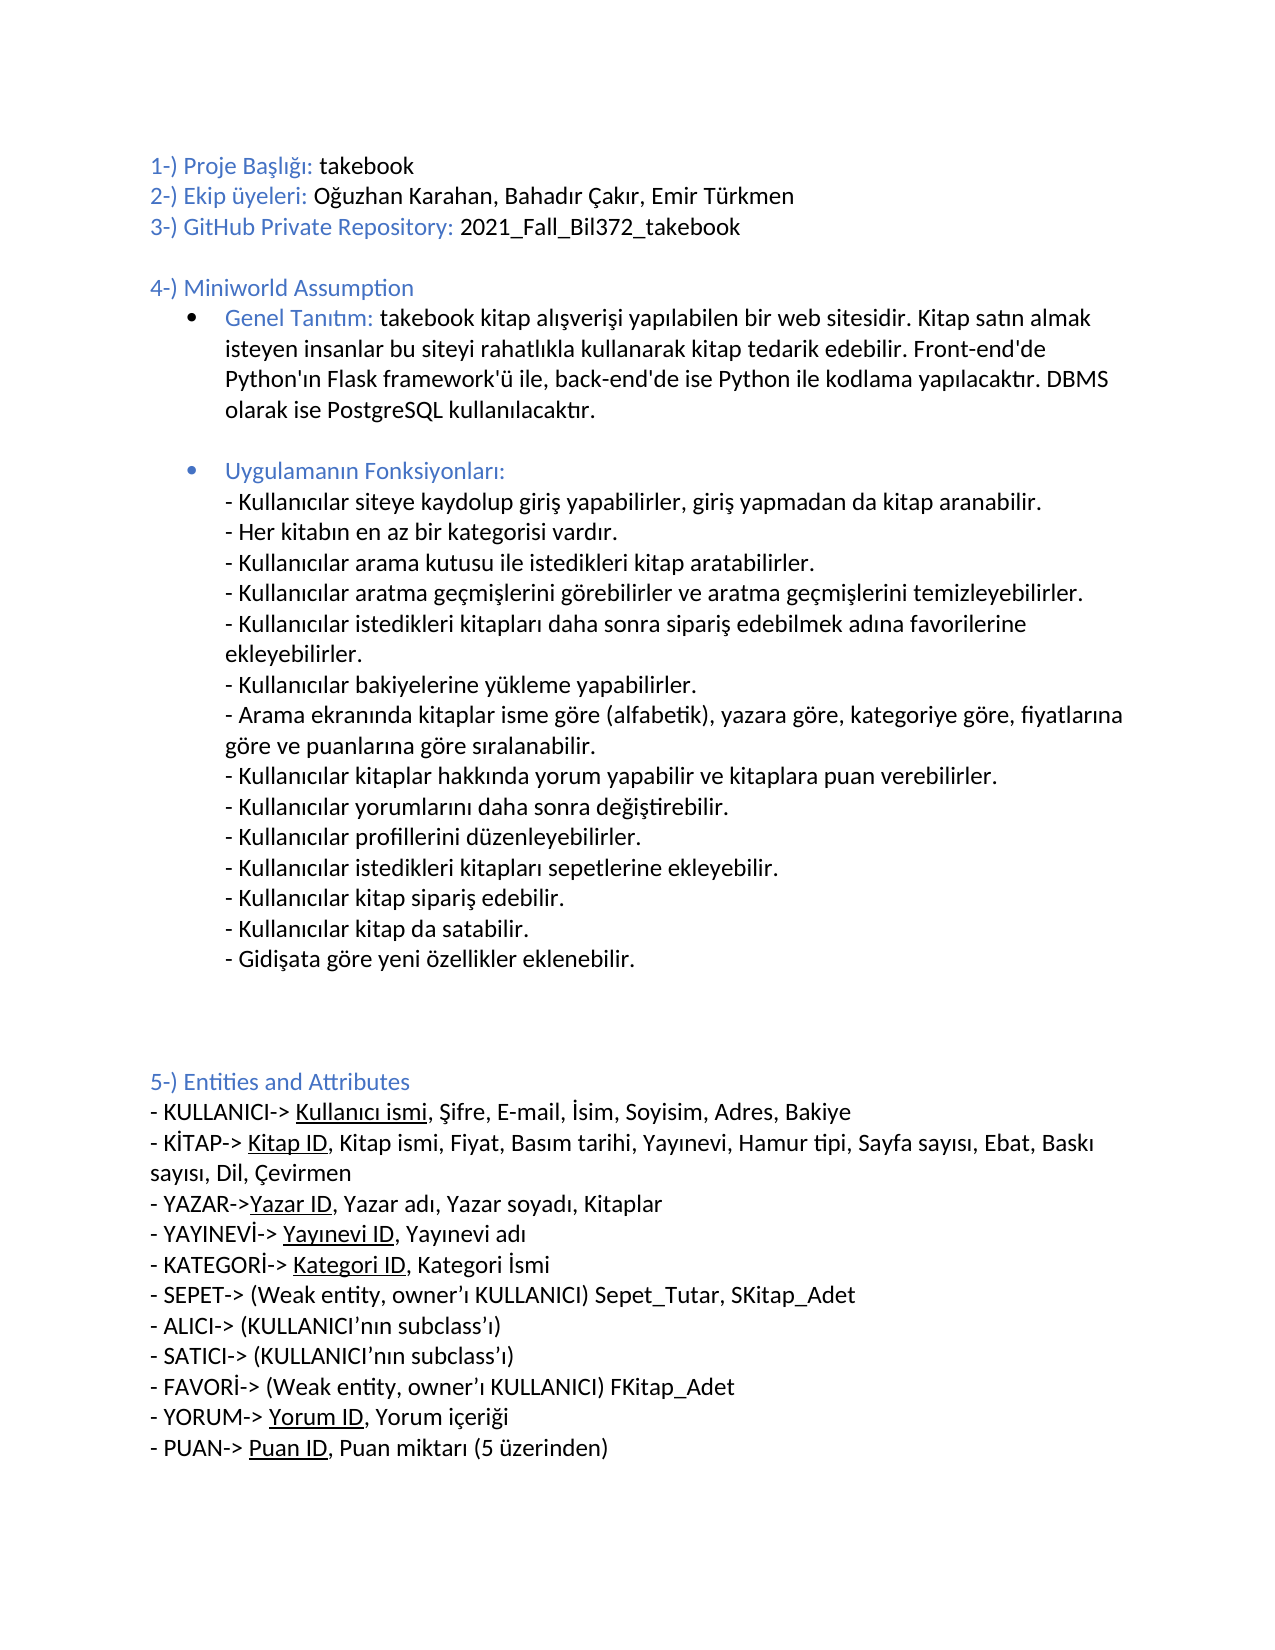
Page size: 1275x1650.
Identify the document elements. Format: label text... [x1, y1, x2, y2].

text - SEPET-> (Weak entity, owner’ı KULLANICI) Sepet_Tutar, SKitap_Adet [150, 1279, 1125, 1310]
text - Kullanıcılar istedikleri kitapları sepetlerine ekleyebilir. [150, 852, 1125, 882]
text - Kullanıcılar yorumlarını daha sonra değiştirebilir. [150, 791, 1125, 821]
text - Gidişata göre yeni özellikler eklenebilir. [150, 943, 1125, 974]
text - KULLANICI-> Kullanıcı ismi, Şifre, E-mail, İsim, Soyisim, Adres, Bakiye [150, 1096, 1125, 1127]
text - KİTAP-> Kitap ID, Kitap ismi, Fiyat, Basım tarihi, Yayınevi, Hamur tipi, Sayfa sayısı, Ebat, Baskı sayısı, Dil, Çevirmen [150, 1127, 1125, 1188]
text - YAYINEVİ-> Yayınevi ID, Yayınevi adı [150, 1218, 1125, 1249]
text - YAZAR->Yazar ID, Yazar adı, Yazar soyadı, Kitaplar [150, 1188, 1125, 1218]
text - Kullanıcılar istedikleri kitapları daha sonra sipariş edebilmek adına favorilerine ekleyebilirler. [150, 608, 1125, 669]
list Uygulamanın Fonksiyonları: [187, 455, 1125, 486]
text - YORUM-> Yorum ID, Yorum içeriği [150, 1401, 1125, 1432]
text 2-) Ekip üyeleri: Oğuzhan Karahan, Bahadır Çakır, Emir Türkmen [150, 181, 1125, 211]
text - Kullanıcılar profillerini düzenleyebilirler. [150, 821, 1125, 852]
text 1-) Proje Başlığı: takebook [150, 150, 1125, 181]
text - Kullanıcılar kitap da satabilir. [150, 913, 1125, 943]
text - Kullanıcılar siteye kaydolup giriş yapabilirler, giriş yapmadan da kitap aranabilir. [150, 486, 1125, 516]
text - SATICI-> (KULLANICI’nın subclass’ı) [150, 1340, 1125, 1371]
text - Kullanıcılar arama kutusu ile istedikleri kitap aratabilirler. [150, 547, 1125, 577]
text - Arama ekranında kitaplar isme göre (alfabetik), yazara göre, kategoriye göre, fiyatlarına göre ve puanlarına göre sıralanabilir. [150, 699, 1125, 760]
text - PUAN-> Puan ID, Puan miktarı (5 üzerinden) [150, 1432, 1125, 1462]
text - Kullanıcılar bakiyelerine yükleme yapabilirler. [150, 669, 1125, 699]
list Genel Tanıtım: takebook kitap alışverişi yapılabilen bir web sitesidir. Kitap satın almak isteyen insanlar bu siteyi rahatlıkla kullanarak kitap tedarik edebilir. Front-end'de Python'ın Flask framework'ü ile, back-end'de ise Python ile kodlama yapılacaktır. DBMS olarak ise PostgreSQL kullanılacaktır. [187, 303, 1125, 425]
text 3-) GitHub Private Repository: 2021_Fall_Bil372_takebook [150, 211, 1125, 242]
text - KATEGORİ-> Kategori ID, Kategori İsmi [150, 1249, 1125, 1279]
text - Kullanıcılar aratma geçmişlerini görebilirler ve aratma geçmişlerini temizleyebilirler. [150, 577, 1125, 608]
text 5-) Entities and Attributes [150, 1066, 1125, 1096]
text 4-) Miniworld Assumption [150, 272, 1125, 303]
text - Kullanıcılar kitaplar hakkında yorum yapabilir ve kitaplara puan verebilirler. [150, 760, 1125, 791]
text - Her kitabın en az bir kategorisi vardır. [150, 516, 1125, 547]
text - FAVORİ-> (Weak entity, owner’ı KULLANICI) FKitap_Adet [150, 1371, 1125, 1401]
text - ALICI-> (KULLANICI’nın subclass’ı) [150, 1310, 1125, 1340]
text - Kullanıcılar kitap sipariş edebilir. [150, 882, 1125, 913]
